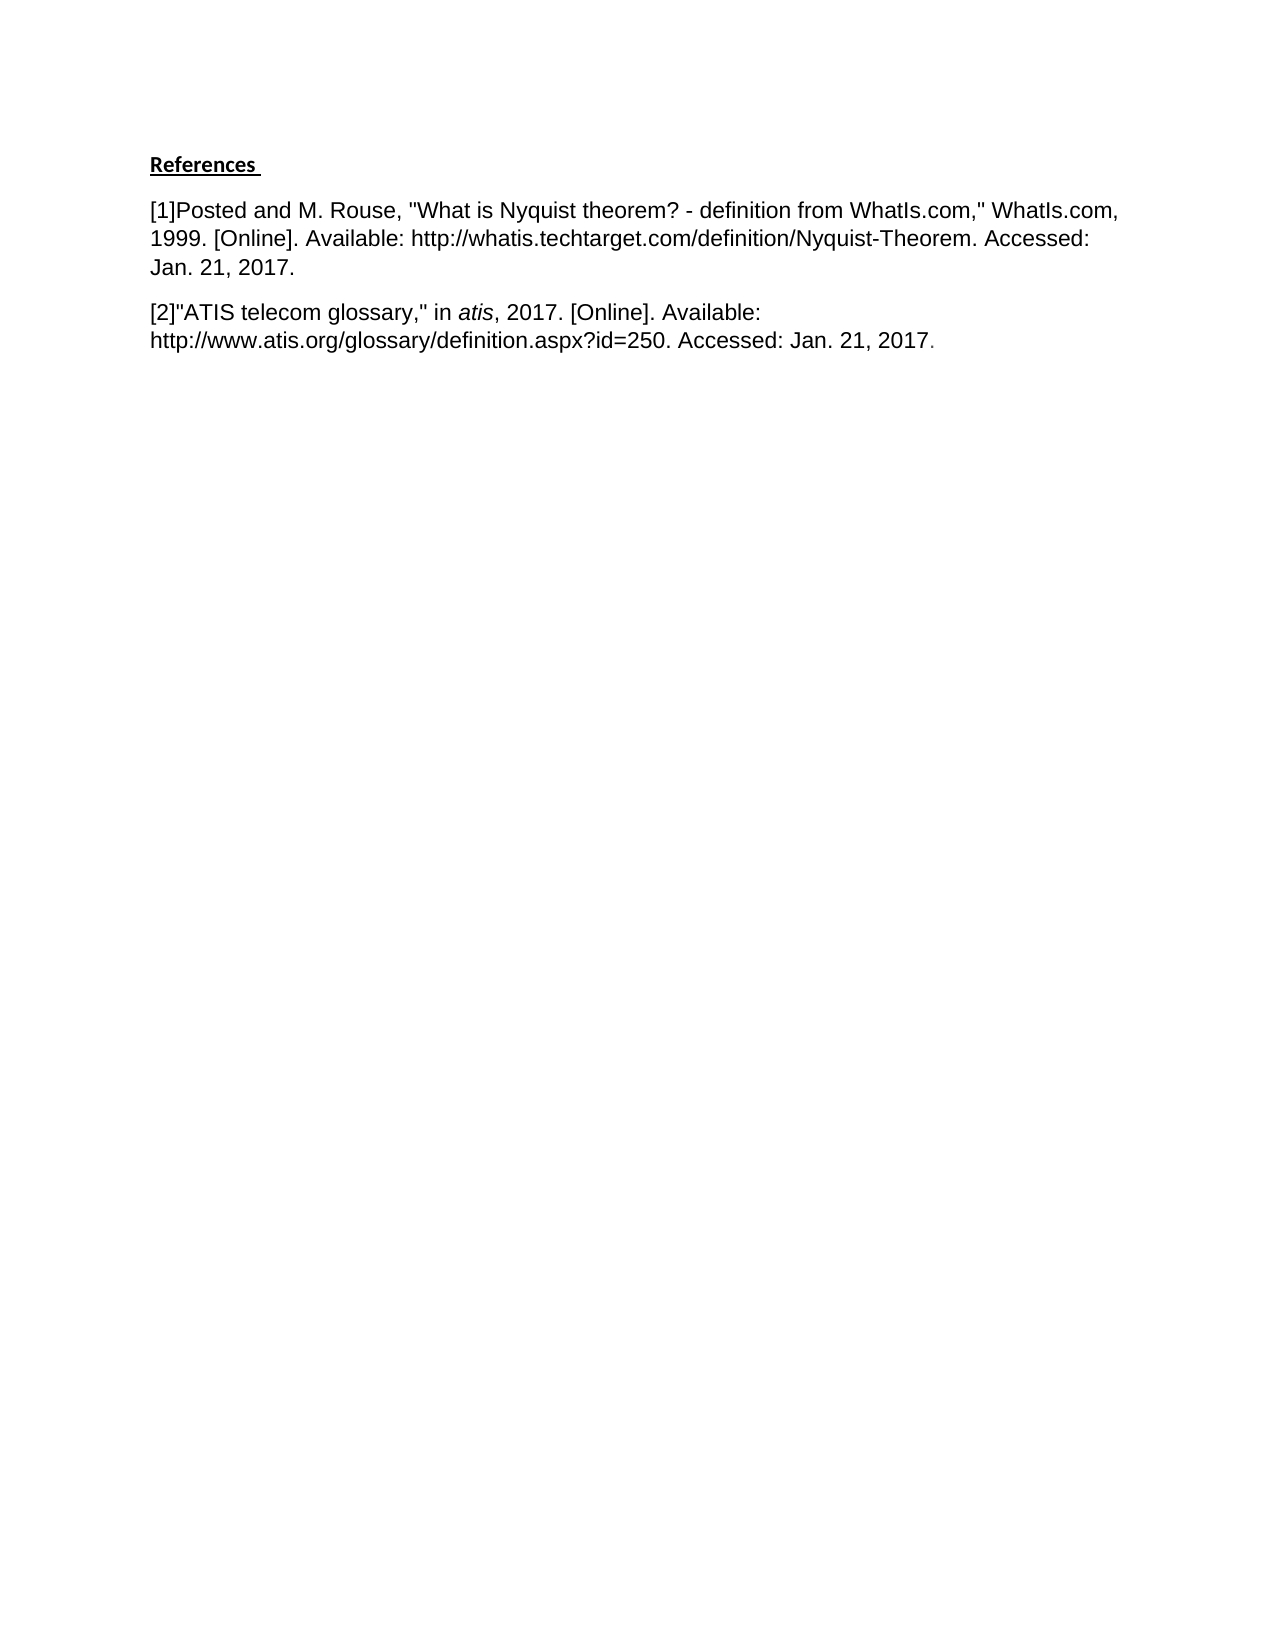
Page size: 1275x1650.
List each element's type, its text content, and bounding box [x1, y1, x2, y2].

text References [150, 150, 1125, 178]
text [1]Posted and M. Rouse, "What is Nyquist theorem? - definition from WhatIs.com," WhatIs.com, 1999. [Online]. Available: http://whatis.techtarget.com/definition/Nyquist-Theorem. Accessed: Jan. 21, 2017. [150, 197, 1125, 280]
text [2]"ATIS telecom glossary," in atis, 2017. [Online]. Available: http://www.atis.org/glossary/definition.aspx?id=250. Accessed: Jan. 21, 2017. [150, 299, 1125, 354]
